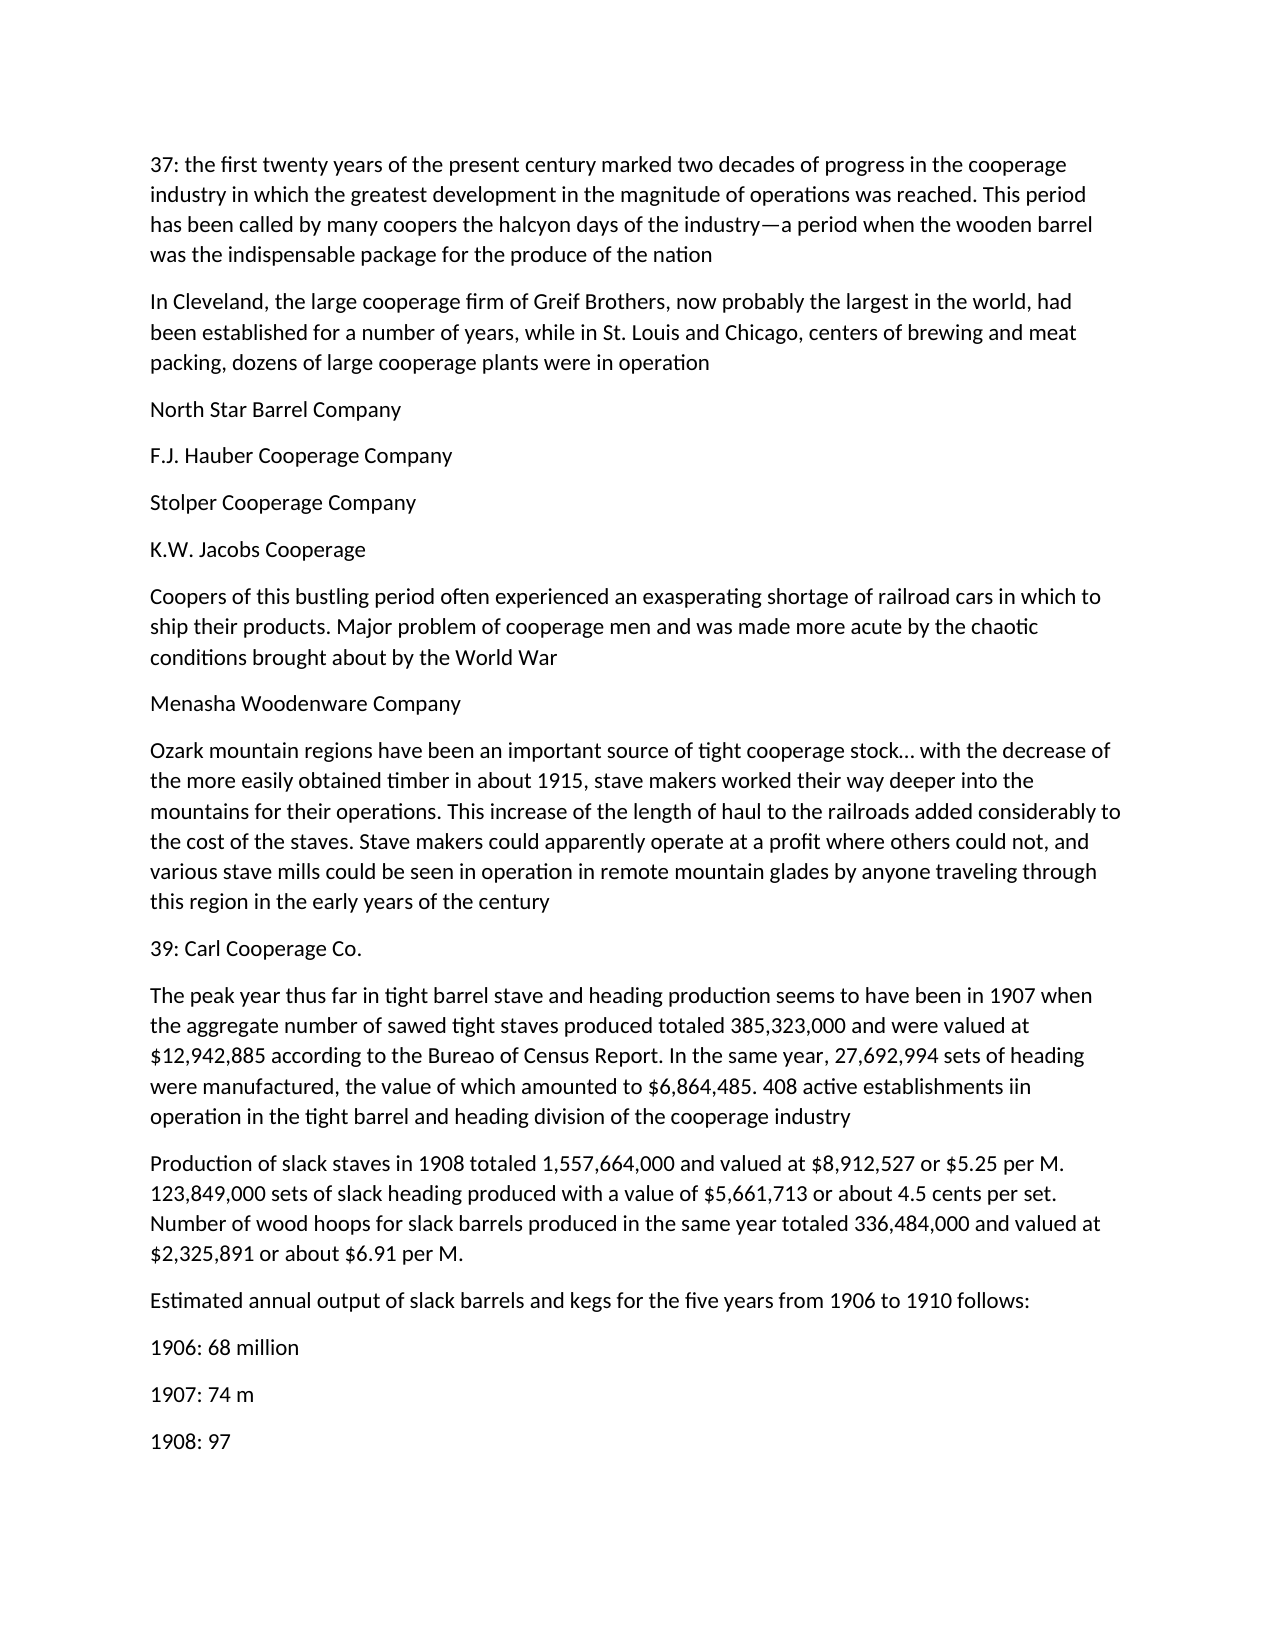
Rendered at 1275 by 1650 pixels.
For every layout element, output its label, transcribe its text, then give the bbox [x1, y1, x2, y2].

text F.J. Hauber Cooperage Company [150, 442, 1125, 470]
text K.W. Jacobs Cooperage [150, 535, 1125, 563]
text 1907: 74 m [150, 1380, 1125, 1408]
text Coopers of this bustling period often experienced an exasperating shortage of railroad cars in which to ship their products. Major problem of cooperage men and was made more acute by the chaotic conditions brought about by the World War [150, 582, 1125, 671]
text 37: the first twenty years of the present century marked two decades of progress in the cooperage industry in which the greatest development in the magnitude of operations was reached. This period has been called by many coopers the halcyon days of the industry—a period when the wooden barrel was the indispensable package for the produce of the nation [150, 150, 1125, 269]
text 39: Carl Cooperage Co. [150, 934, 1125, 962]
text The peak year thus far in tight barrel stave and heading production seems to have been in 1907 when the aggregate number of sawed tight staves produced totaled 385,323,000 and were valued at $12,942,885 according to the Bureao of Census Report. In the same year, 27,692,994 sets of heading were manufactured, the value of which amounted to $6,864,485. 408 active establishments iin operation in the tight barrel and heading division of the cooperage industry [150, 981, 1125, 1130]
text Ozark mountain regions have been an important source of tight cooperage stock… with the decrease of the more easily obtained timber in about 1915, stave makers worked their way deeper into the mountains for their operations. This increase of the length of haul to the railroads added considerably to the cost of the staves. Stave makers could apparently operate at a profit where others could not, and various stave mills could be seen in operation in remote mountain glades by anyone traveling through this region in the early years of the century [150, 736, 1125, 916]
text North Star Barrel Company [150, 395, 1125, 423]
text 1906: 68 million [150, 1333, 1125, 1361]
text 1908: 97 [150, 1427, 1125, 1455]
text In Cleveland, the large cooperage firm of Greif Brothers, now probably the largest in the world, had been established for a number of years, while in St. Louis and Chicago, centers of brewing and meat packing, dozens of large cooperage plants were in operation [150, 287, 1125, 376]
text Stolper Cooperage Company [150, 488, 1125, 517]
text Estimated annual output of slack barrels and kegs for the five years from 1906 to 1910 follows: [150, 1286, 1125, 1314]
text Production of slack staves in 1908 totaled 1,557,664,000 and valued at $8,912,527 or $5.25 per M. 123,849,000 sets of slack heading produced with a value of $5,661,713 or about 4.5 cents per set. Number of wood hoops for slack barrels produced in the same year totaled 336,484,000 and valued at $2,325,891 or about $6.91 per M. [150, 1149, 1125, 1268]
text Menasha Woodenware Company [150, 689, 1125, 718]
